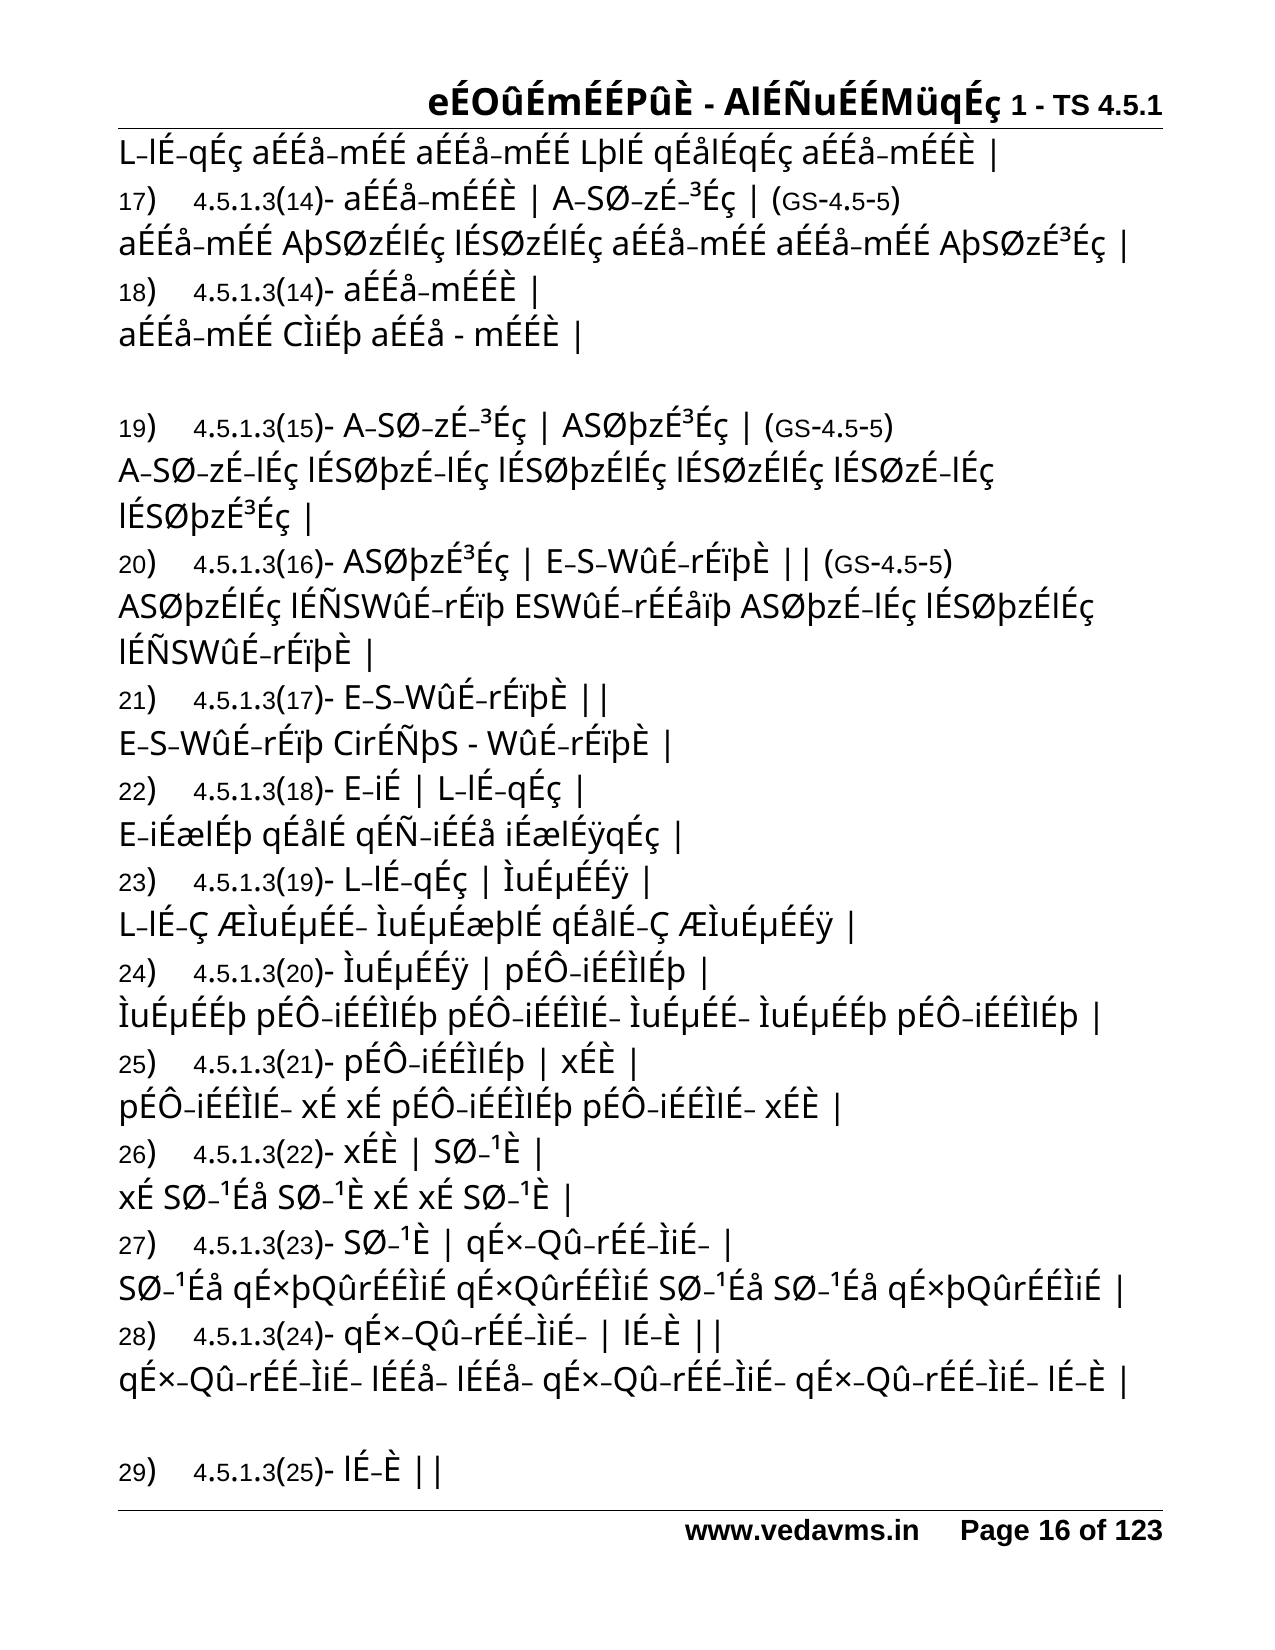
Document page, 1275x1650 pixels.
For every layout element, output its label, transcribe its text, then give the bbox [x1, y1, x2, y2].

text SØ–¹Éå qÉ×þQûrÉÉÌiÉ qÉ×QûrÉÉÌiÉ SØ–¹Éå SØ–¹Éå qÉ×þQûrÉÉÌiÉ | [118, 1264, 1163, 1310]
text E–S–WûÉ–rÉïþ CirÉÑþS - WûÉ–rÉïþÈ | [118, 719, 1163, 765]
text 25) 4.5.1.3(21)- pÉÔ–iÉÉÌlÉþ | xÉÈ | [118, 1037, 1163, 1083]
text 23) 4.5.1.3(19)- L–lÉ–qÉç | ÌuÉµÉÉÿ | [118, 856, 1163, 901]
text 17) 4.5.1.3(14)- aÉÉå–mÉÉÈ | A–SØ–zÉ–³Éç | (GS-4.5-5) [118, 174, 1163, 220]
text E–iÉælÉþ qÉålÉ qÉÑ–iÉÉå iÉælÉÿqÉç | [118, 810, 1163, 856]
text xÉ SØ–¹Éå SØ–¹È xÉ xÉ SØ–¹È | [118, 1174, 1163, 1219]
text ÌuÉµÉÉþ pÉÔ–iÉÉÌlÉþ pÉÔ–iÉÉÌlÉ– ÌuÉµÉÉ– ÌuÉµÉÉþ pÉÔ–iÉÉÌlÉþ | [118, 992, 1163, 1037]
text aÉÉå–mÉÉ AþSØzÉlÉç lÉSØzÉlÉç aÉÉå–mÉÉ aÉÉå–mÉÉ AþSØzÉ³Éç | [118, 220, 1163, 265]
text 18) 4.5.1.3(14)- aÉÉå–mÉÉÈ | [118, 265, 1163, 311]
text 19) 4.5.1.3(15)- A–SØ–zÉ–³Éç | ASØþzÉ³Éç | (GS-4.5-5) [118, 402, 1163, 447]
text L–lÉ–Ç ÆÌuÉµÉÉ– ÌuÉµÉæþlÉ qÉålÉ–Ç ÆÌuÉµÉÉÿ | [118, 901, 1163, 947]
text ASØþzÉlÉç lÉÑSWûÉ–rÉïþ ESWûÉ–rÉÉåïþ ASØþzÉ–lÉç lÉSØþzÉlÉç lÉÑSWûÉ–rÉïþÈ | [118, 583, 1163, 674]
text A–SØ–zÉ–lÉç lÉSØþzÉ–lÉç lÉSØþzÉlÉç lÉSØzÉlÉç lÉSØzÉ–lÉç lÉSØþzÉ³Éç | [118, 447, 1163, 538]
text pÉÔ–iÉÉÌlÉ– xÉ xÉ pÉÔ–iÉÉÌlÉþ pÉÔ–iÉÉÌlÉ– xÉÈ | [118, 1083, 1163, 1128]
text 22) 4.5.1.3(18)- E–iÉ | L–lÉ–qÉç | [118, 765, 1163, 810]
text aÉÉå–mÉÉ CÌiÉþ aÉÉå - mÉÉÈ | [118, 311, 1163, 356]
text L–lÉ–qÉç aÉÉå–mÉÉ aÉÉå–mÉÉ LþlÉ qÉålÉqÉç aÉÉå–mÉÉÈ | [118, 129, 1163, 174]
text qÉ×–Qû–rÉÉ–ÌiÉ– lÉÉå– lÉÉå– qÉ×–Qû–rÉÉ–ÌiÉ– qÉ×–Qû–rÉÉ–ÌiÉ– lÉ–È | [118, 1355, 1163, 1401]
text 24) 4.5.1.3(20)- ÌuÉµÉÉÿ | pÉÔ–iÉÉÌlÉþ | [118, 947, 1163, 992]
text 21) 4.5.1.3(17)- E–S–WûÉ–rÉïþÈ || [118, 674, 1163, 719]
text 29) 4.5.1.3(25)- lÉ–È || [118, 1446, 1163, 1492]
text 27) 4.5.1.3(23)- SØ–¹È | qÉ×–Qû–rÉÉ–ÌiÉ– | [118, 1219, 1163, 1264]
text 26) 4.5.1.3(22)- xÉÈ | SØ–¹È | [118, 1128, 1163, 1174]
text 20) 4.5.1.3(16)- ASØþzÉ³Éç | E–S–WûÉ–rÉïþÈ || (GS-4.5-5) [118, 538, 1163, 583]
text 28) 4.5.1.3(24)- qÉ×–Qû–rÉÉ–ÌiÉ– | lÉ–È || [118, 1310, 1163, 1355]
